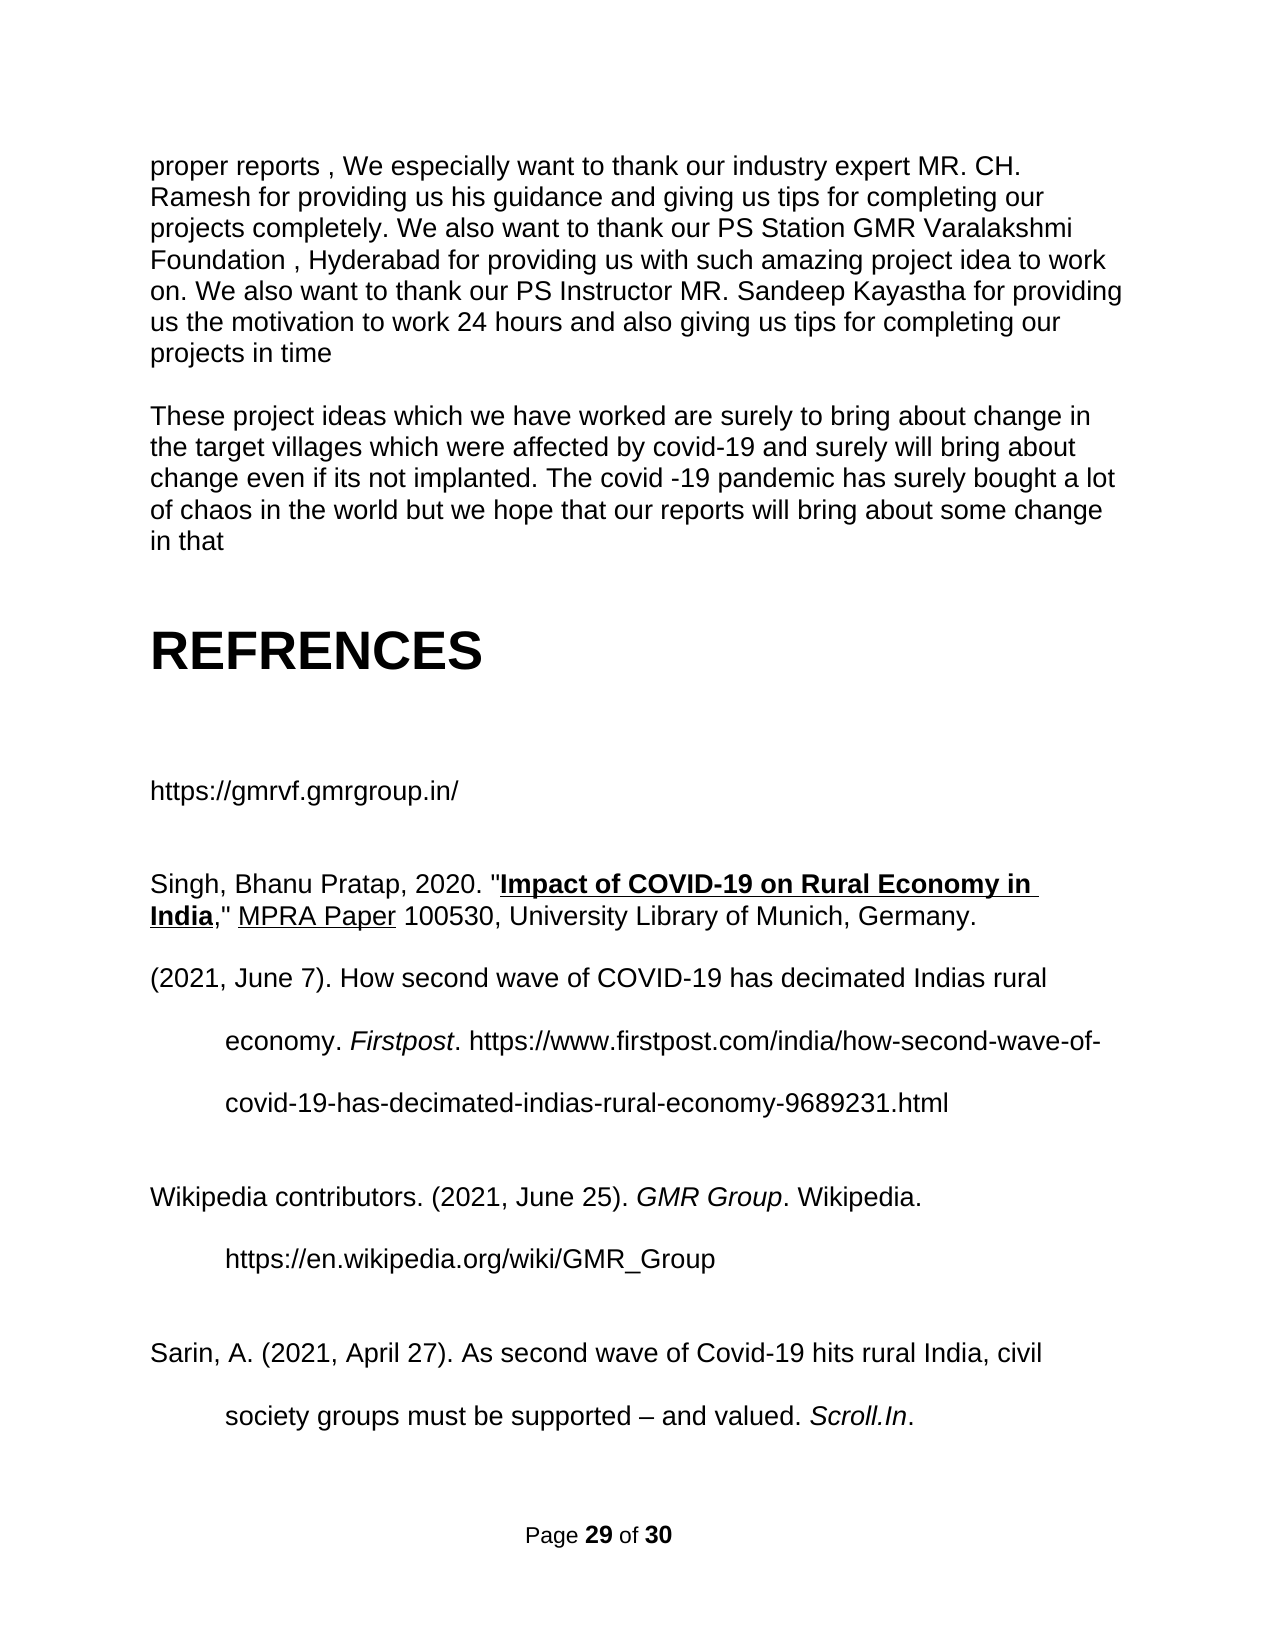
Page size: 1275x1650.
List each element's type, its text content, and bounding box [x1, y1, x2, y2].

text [150, 1337, 1125, 1431]
text These project ideas which we have worked are surely to bring about change in the target villages which were affected by covid-19 and surely will bring about change even if its not implanted. The covid -19 pandemic has surely bought a lot of chaos in the world but we hope that our reports will bring about some change in that [150, 400, 1125, 556]
text https://gmrvf.gmrgroup.in/ [150, 774, 1125, 806]
text REFRENCES [150, 619, 1125, 681]
text (2021, June 7). How second wave of COVID-19 has decimated Indias rural economy. Firstpost. https://www.firstpost.com/india/how-second-wave-of-covid-19-has-decimated-indias-rural-economy-9689231.html [150, 962, 1125, 1118]
text Wikipedia contributors. (2021, June 25). GMR Group. Wikipedia. https://en.wikipedia.org/wiki/GMR_Group [150, 1181, 1125, 1274]
text Singh, Bhanu Pratap, 2020. "Impact of COVID-19 on Rural Economy in India," MPRA Paper 100530, University Library of Munich, Germany. [150, 868, 1125, 931]
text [150, 150, 1125, 369]
